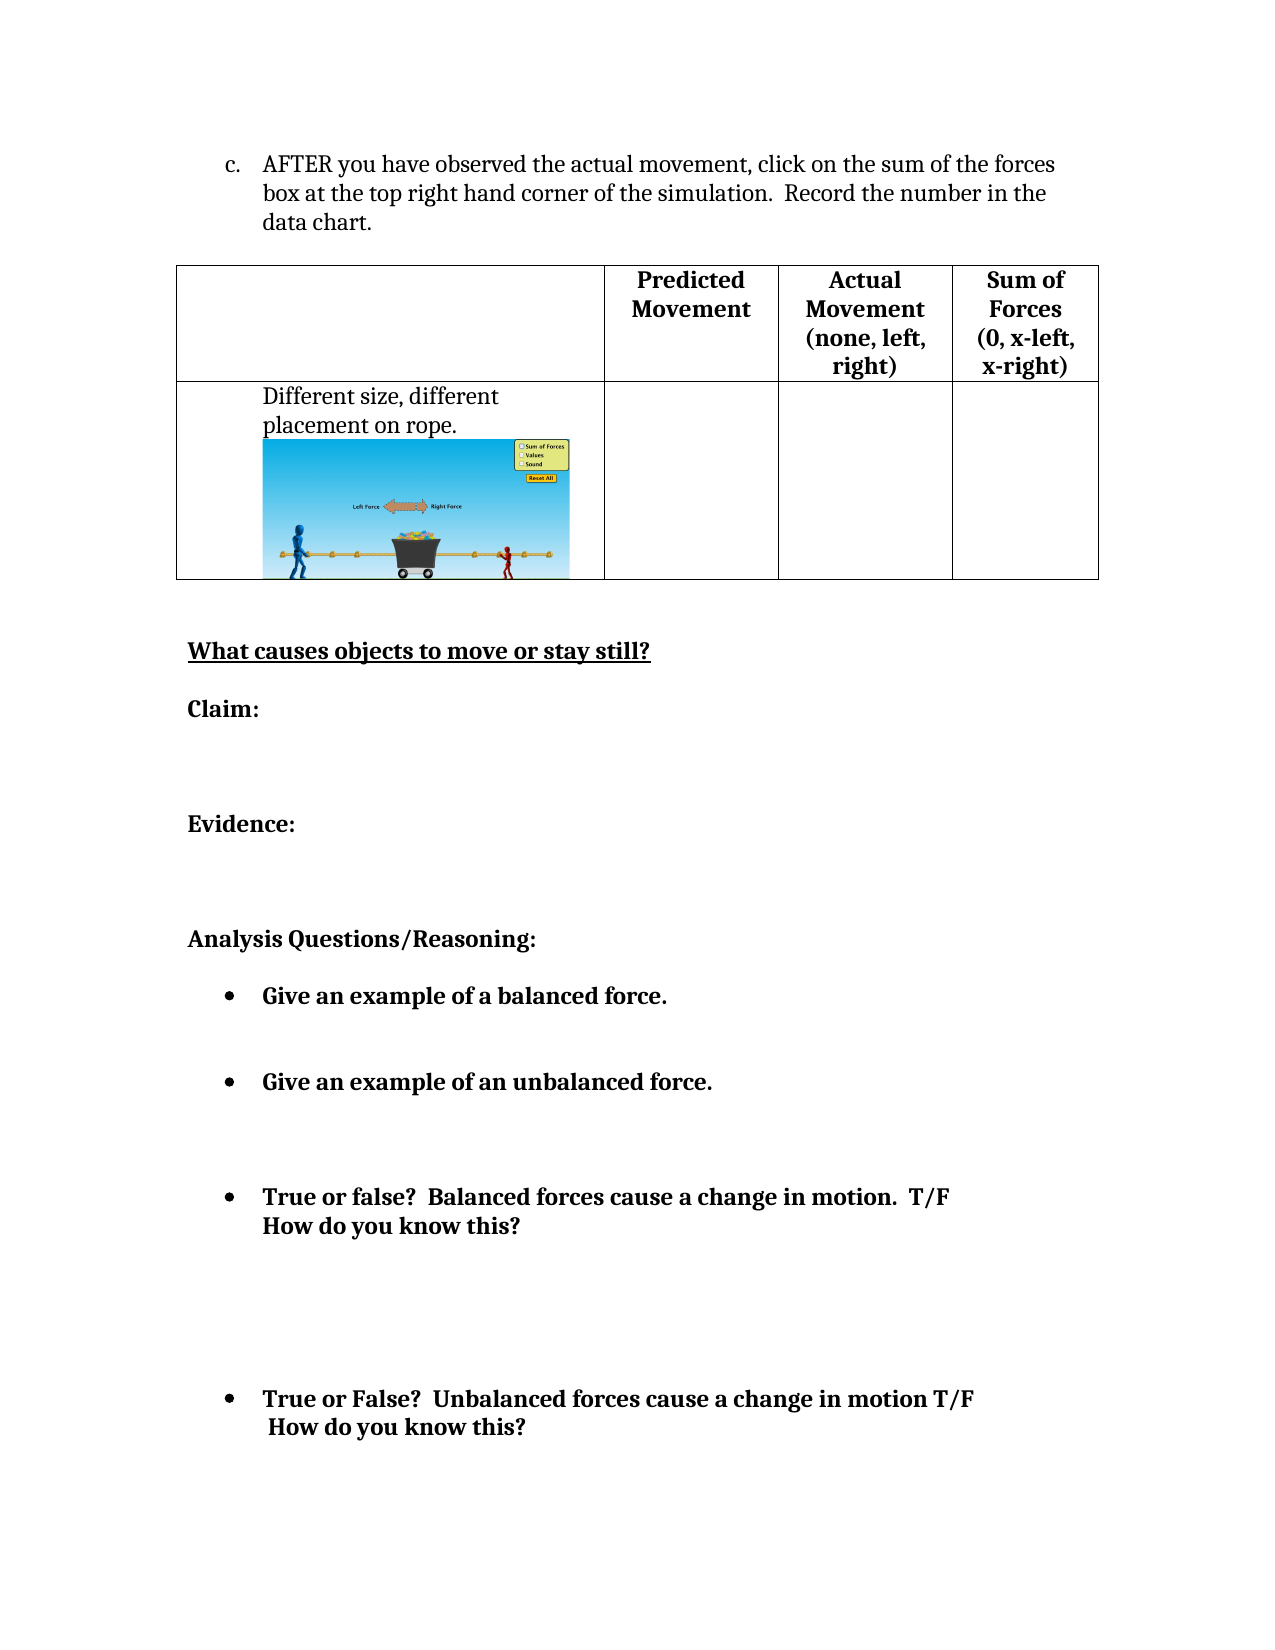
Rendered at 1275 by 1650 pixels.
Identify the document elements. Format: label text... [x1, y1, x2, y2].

list How do you know this? [262, 1212, 1087, 1241]
table_cell [779, 382, 952, 578]
table_header Predicted Movement [605, 266, 778, 381]
table_cell Different size, different placement on rope. [177, 382, 604, 578]
text Evidence: [187, 809, 1087, 838]
list How do you know this? [262, 1413, 1087, 1442]
list Give an example of an unbalanced force. [225, 1068, 1087, 1097]
picture [262, 439, 570, 579]
list True or false? Balanced forces cause a change in motion. T/F [225, 1183, 1087, 1212]
table_header Actual Movement (none, left, right) [779, 266, 952, 381]
table_header [177, 266, 604, 381]
text Analysis Questions/Reasoning: [187, 924, 1087, 953]
list Give an example of a balanced force. [225, 982, 1087, 1011]
text What causes objects to move or stay still? [187, 637, 1087, 666]
table_cell [953, 382, 1098, 578]
list AFTER you have observed the actual movement, click on the sum of the forces box at the top right hand corner of the simulation. Record the number in the data chart. [225, 150, 1087, 236]
table_cell [605, 382, 778, 578]
text Claim: [187, 694, 1087, 723]
list True or False? Unbalanced forces cause a change in motion T/F [225, 1384, 1087, 1413]
table_header Sum of Forces (0, x-left, x-right) [953, 266, 1098, 381]
